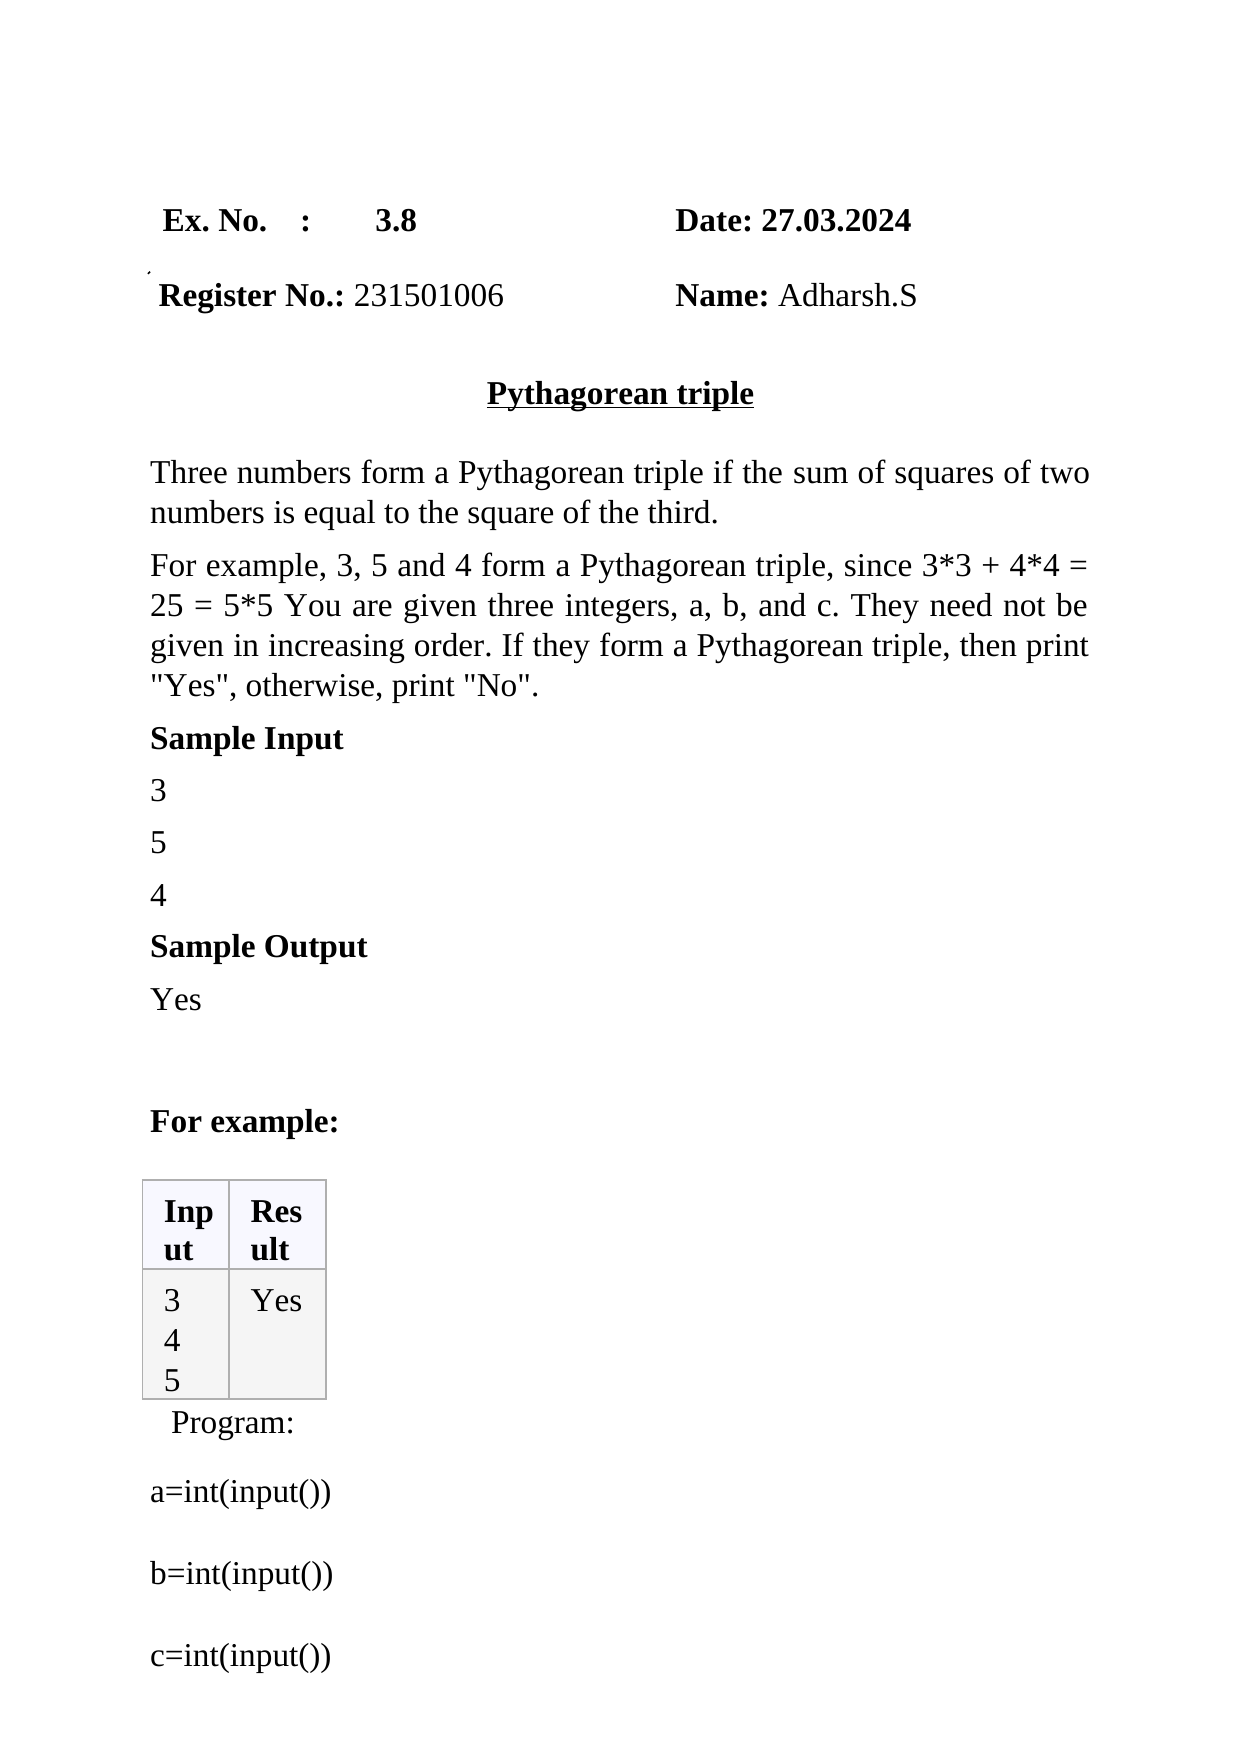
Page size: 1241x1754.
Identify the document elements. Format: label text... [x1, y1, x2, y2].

subtitle Pythagorean triple [130, 373, 1111, 412]
text For example: [150, 1102, 1136, 1140]
text Three numbers form a Pythagorean triple if the sum of squares of two numbers is equal to the square of the third. [150, 452, 1090, 531]
text Ex. No. : 3.8 Date: 27.03.2024 [129, 200, 1136, 238]
table_cell Yes [230, 1270, 325, 1398]
text 5 [150, 823, 1136, 861]
text Sample Output [150, 926, 1136, 965]
text Yes [150, 979, 1136, 1017]
text Register No.: 231501006 Name: Adharsh.S [150, 238, 1136, 313]
table_header Result [230, 1181, 325, 1268]
text 3 [150, 771, 1136, 809]
subtitle Program: [150, 1402, 1136, 1441]
table_header Input [143, 1181, 228, 1268]
text 4 [150, 875, 1136, 913]
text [150, 1472, 363, 1673]
text For example, 3, 5 and 4 form a Pythagorean triple, since 3*3 + 4*4 = 25 = 5*5 You are given three integers, a, b, and c. They need not be given in increasing order. If they form a Pythagorean triple, then print "Yes", otherwise, print "No". [150, 545, 1090, 704]
text Sample Input [150, 718, 1136, 756]
table_cell 3 4 5 [143, 1270, 228, 1398]
